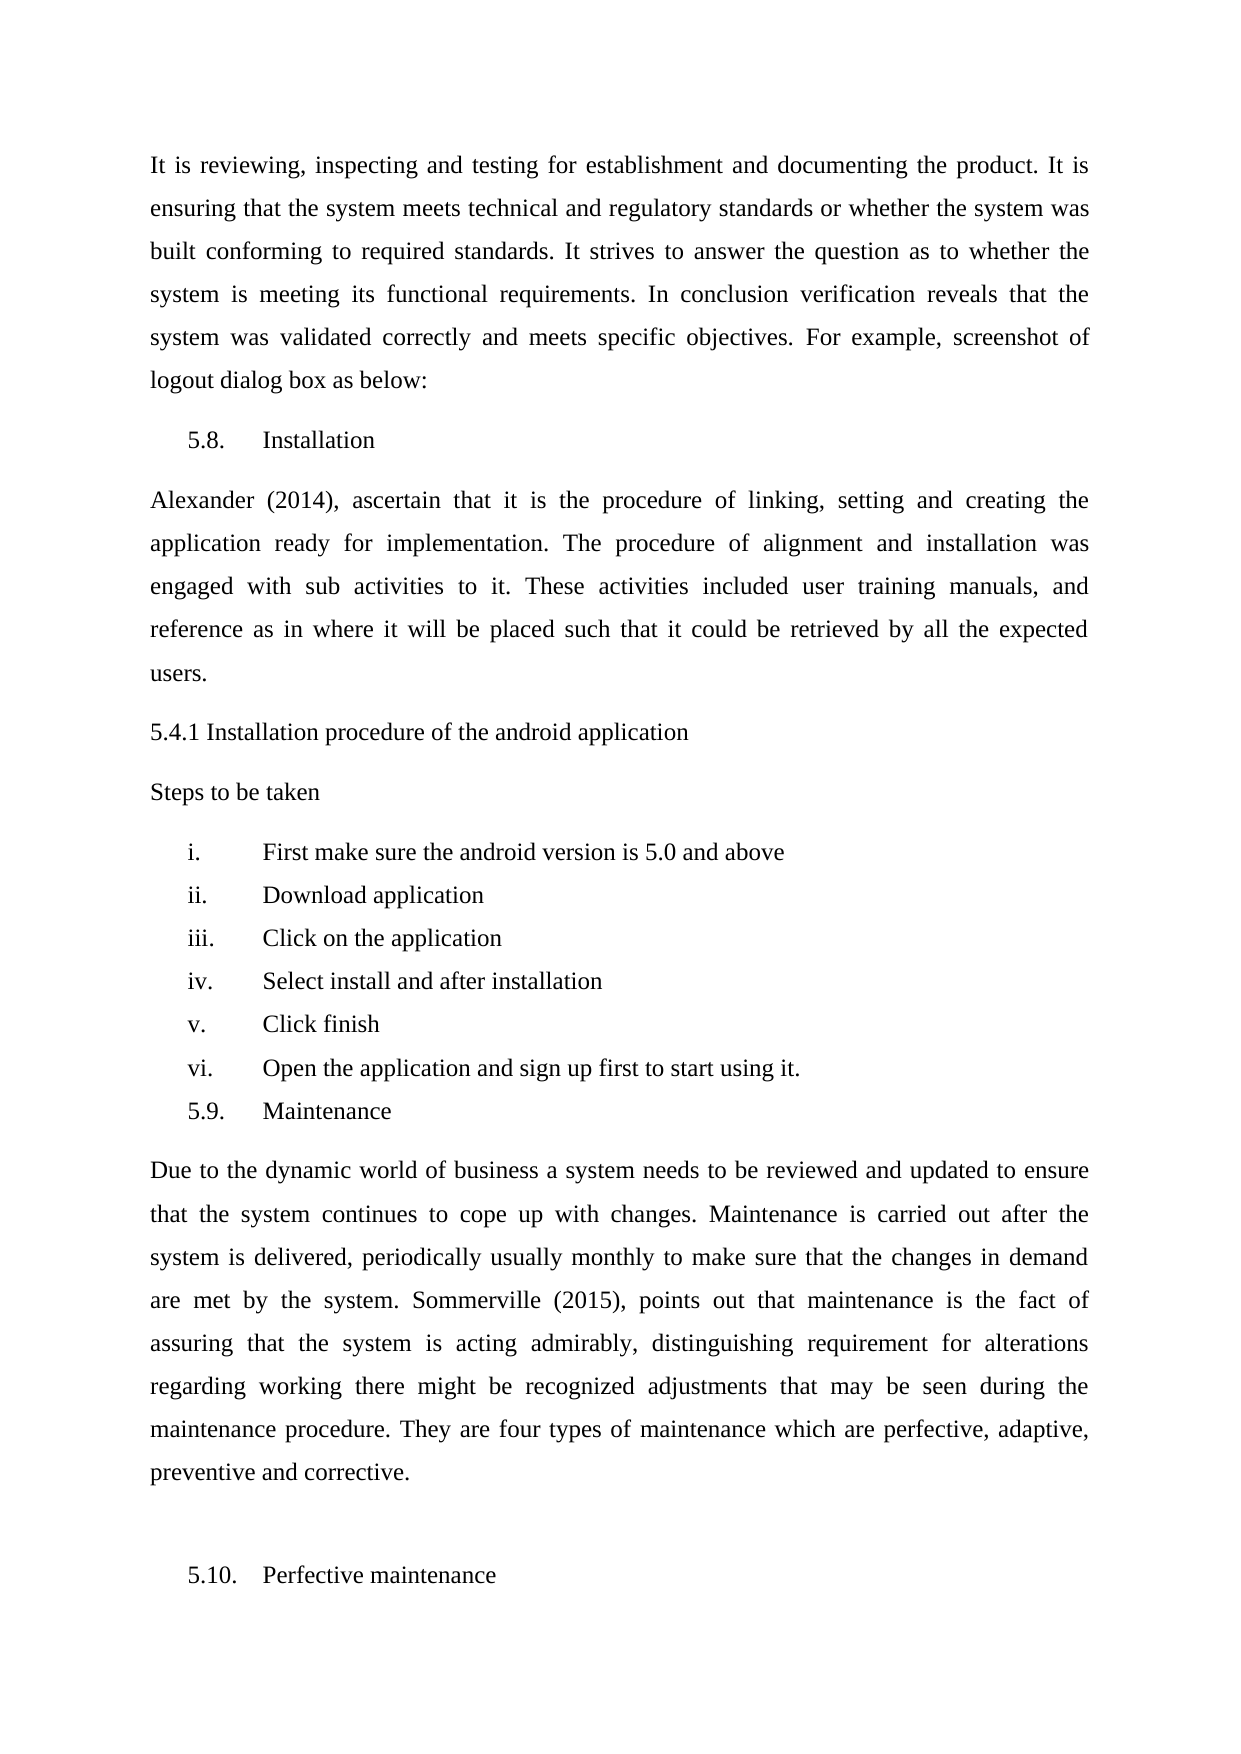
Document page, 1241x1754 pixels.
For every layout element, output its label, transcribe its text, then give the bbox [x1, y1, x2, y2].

text 5.4.1 Installation procedure of the android application [150, 717, 1090, 746]
list Download application [187, 880, 1090, 909]
list First make sure the android version is 5.0 and above [187, 837, 1090, 866]
list Installation [187, 425, 1090, 454]
list Click on the application [187, 923, 1090, 952]
list Perfective maintenance [187, 1560, 1090, 1589]
text Steps to be taken [150, 777, 1090, 806]
text Due to the dynamic world of business a system needs to be reviewed and updated to ensure that the system continues to cope up with changes. Maintenance is carried out after the system is delivered, periodically usually monthly to make sure that the changes in demand are met by the system. Sommerville (2015), points out that maintenance is the fact of assuring that the system is acting admirably, distinguishing requirement for alterations regarding working there might be recognized adjustments that may be seen during the maintenance procedure. They are four types of maintenance which are perfective, adaptive, preventive and corrective. [150, 1156, 1090, 1486]
list Select install and after installation [187, 966, 1090, 995]
text Alexander (2014), ascertain that it is the procedure of linking, setting and creating the application ready for implementation. The procedure of alignment and installation was engaged with sub activities to it. These activities included user training manuals, and reference as in where it will be placed such that it could be retrieved by all the expected users. [150, 485, 1090, 686]
list Open the application and sign up first to start using it. [187, 1053, 1090, 1081]
text It is reviewing, inspecting and testing for establishment and documenting the product. It is ensuring that the system meets technical and regulatory standards or whether the system was built conforming to required standards. It strives to answer the question as to whether the system is meeting its functional requirements. In conclusion verification reveals that the system was validated correctly and meets specific objectives. For example, screenshot of logout dialog box as below: [150, 150, 1090, 394]
list Maintenance [187, 1096, 1090, 1124]
list Click finish [187, 1009, 1090, 1038]
